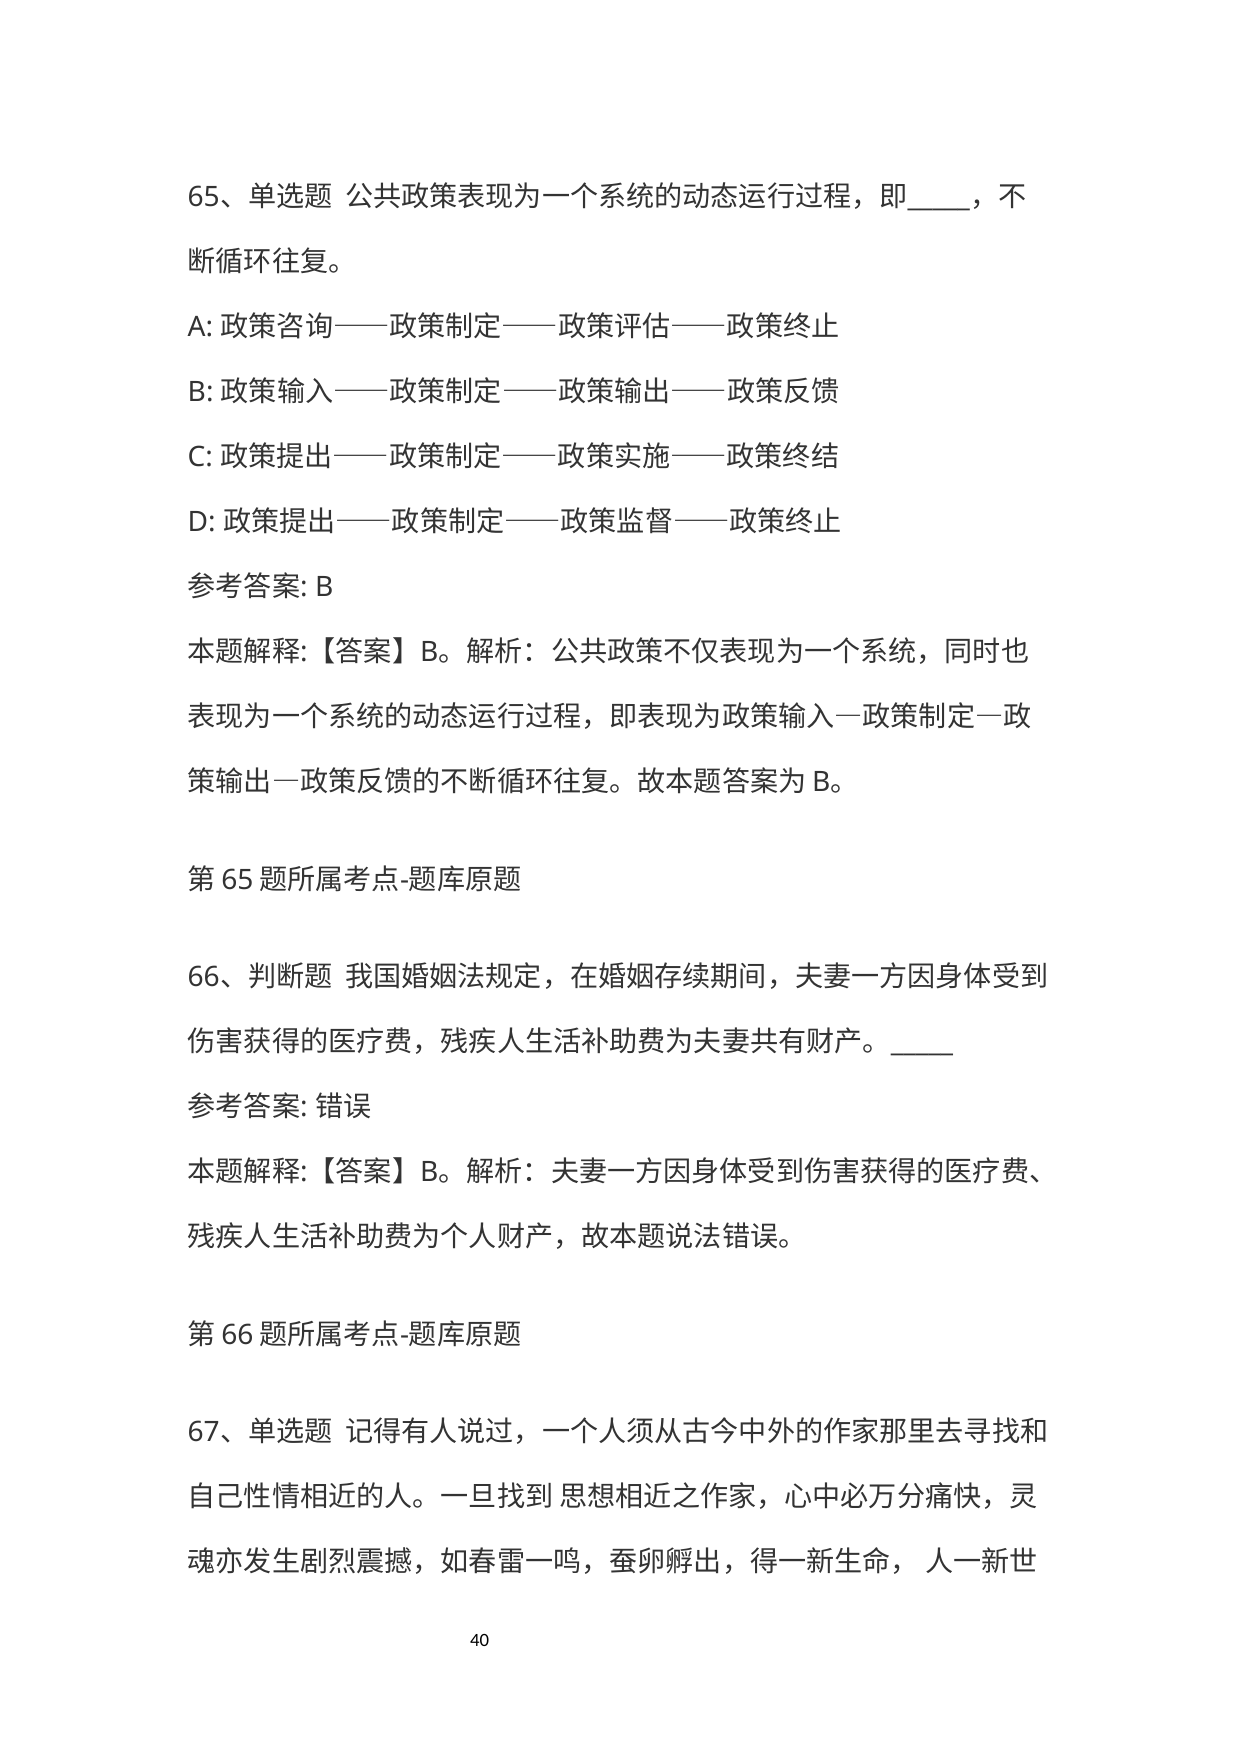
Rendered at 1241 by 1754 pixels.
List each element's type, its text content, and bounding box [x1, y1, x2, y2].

text 第66题所属考点-题库原题 [187, 1299, 1053, 1364]
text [187, 1397, 1053, 1592]
text 66、判断题 我国婚姻法规定，在婚姻存续期间，夫妻一方因身体受到伤害获得的医疗费，残疾人生活补助费为夫妻共有财产。_____ 参考答案: 错误 本题解释:【答案】B。解析：夫妻一方因身体受到伤害获得的医疗费、残疾人生活补助费为个人财产，故本题说法错误。 [187, 942, 1053, 1267]
text 第65题所属考点-题库原题 [187, 844, 1053, 909]
text 65、单选题 公共政策表现为一个系统的动态运行过程，即_____，不断循环往复。 A: 政策咨询——政策制定——政策评估——政策终止 B: 政策输入——政策制定——政策输出——政策反馈 C: 政策提出——政策制定——政策实施——政策终结 D: 政策提出——政策制定——政策监督——政策终止 参考答案: B 本题解释:【答案】B。解析：公共政策不仅表现为一个系统，同时也表现为一个系统的动态运行过程，即表现为政策输入—政策制定—政策输出—政策反馈的不断循环往复。故本题答案为B。 [187, 162, 1053, 812]
